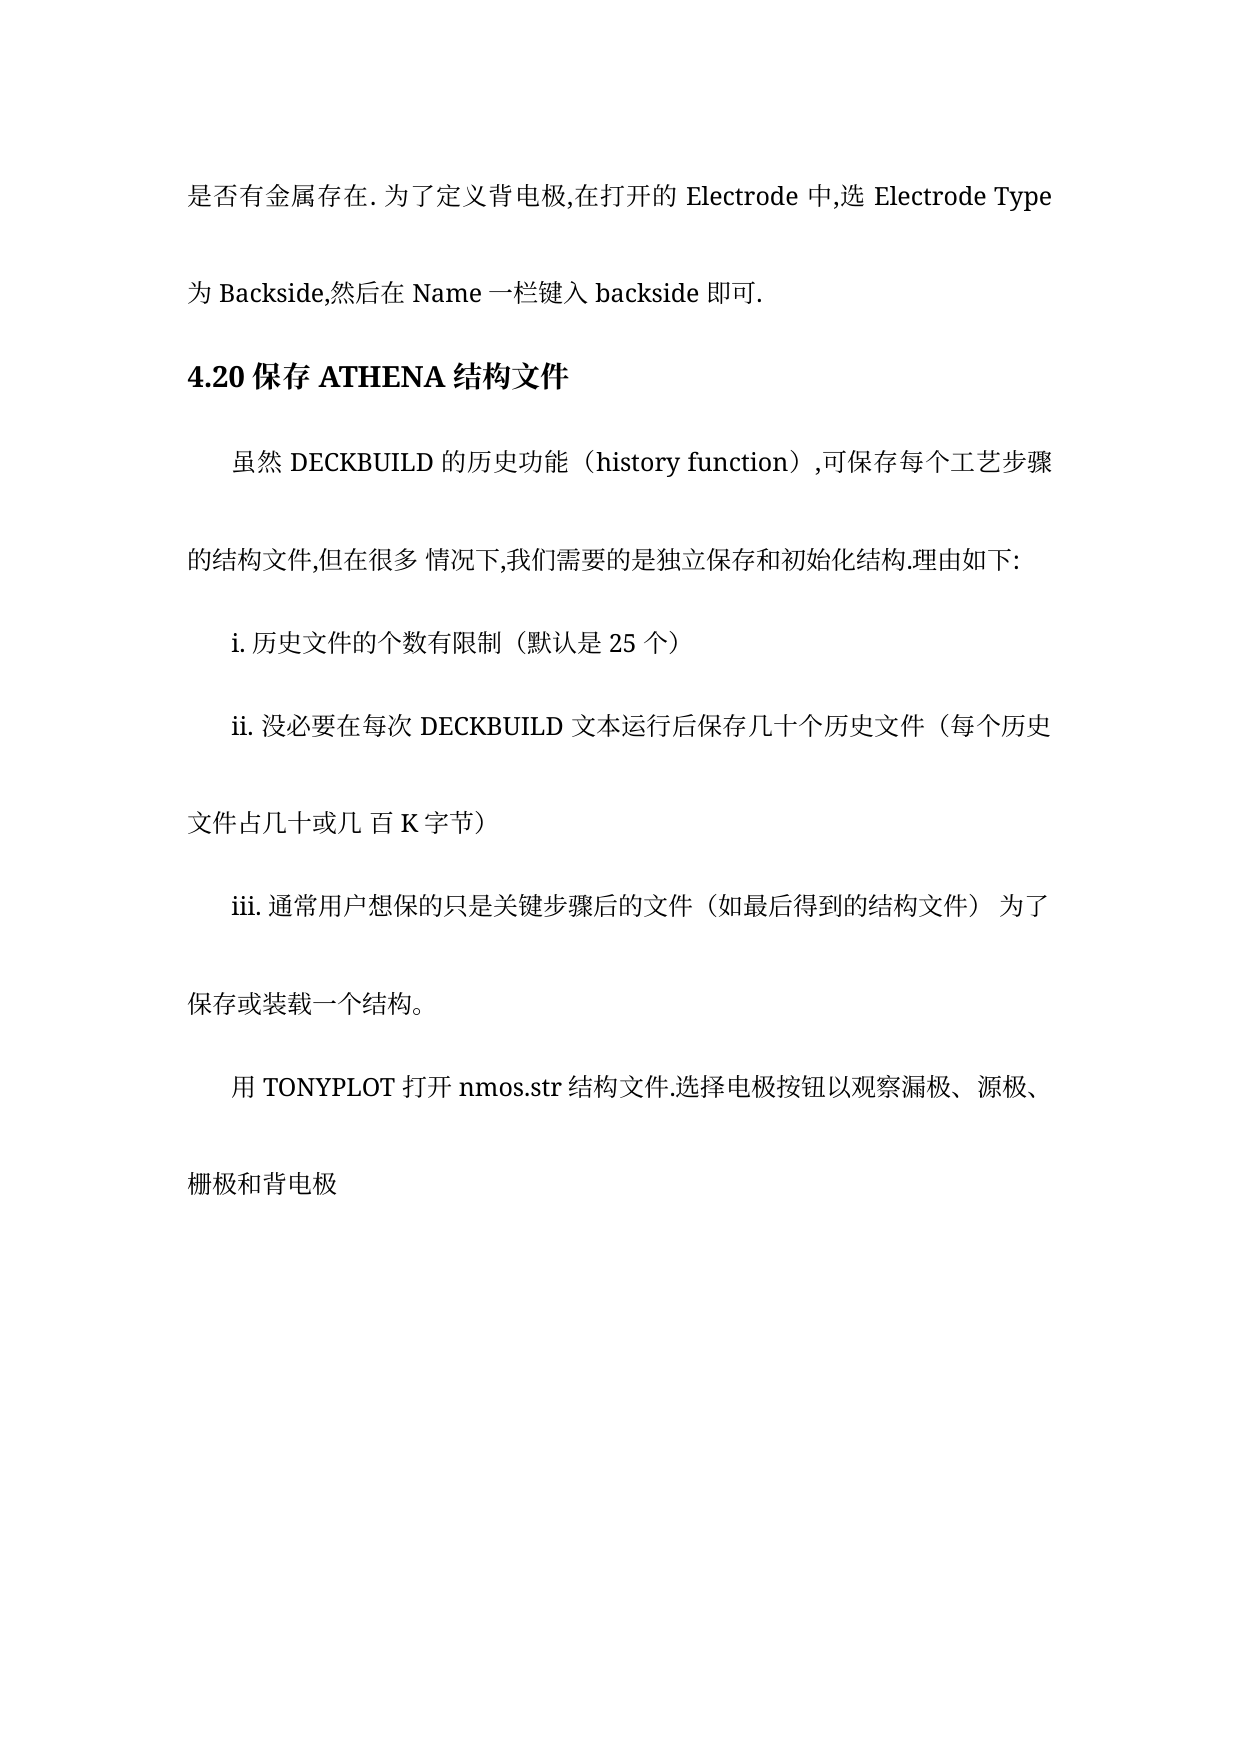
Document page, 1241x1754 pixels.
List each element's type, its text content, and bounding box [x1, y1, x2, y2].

text 4.20 保存 ATHENA 结构文件 [187, 342, 1053, 407]
text 用 TONYPLOT 打开 nmos.str 结构文件.选择电极按钮以观察漏极、源极、栅极和背电极 [187, 1053, 1053, 1216]
text i. 历史文件的个数有限制（默认是 25 个） [187, 609, 1053, 674]
text iii. 通常用户想保的只是关键步骤后的文件（如最后得到的结构文件） 为了保存或装载一个结构。 [187, 873, 1053, 1035]
text ii. 没必要在每次 DECKBUILD 文本运行后保存几十个历史文件（每个历史文件占几十或几 百 K 字节） [187, 692, 1053, 854]
text 虽然 DECKBUILD 的历史功能（history function）,可保存每个工艺步骤的结构文件,但在很多 情况下,我们需要的是独立保存和初始化结构.理由如下: [187, 428, 1053, 591]
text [187, 162, 1053, 324]
